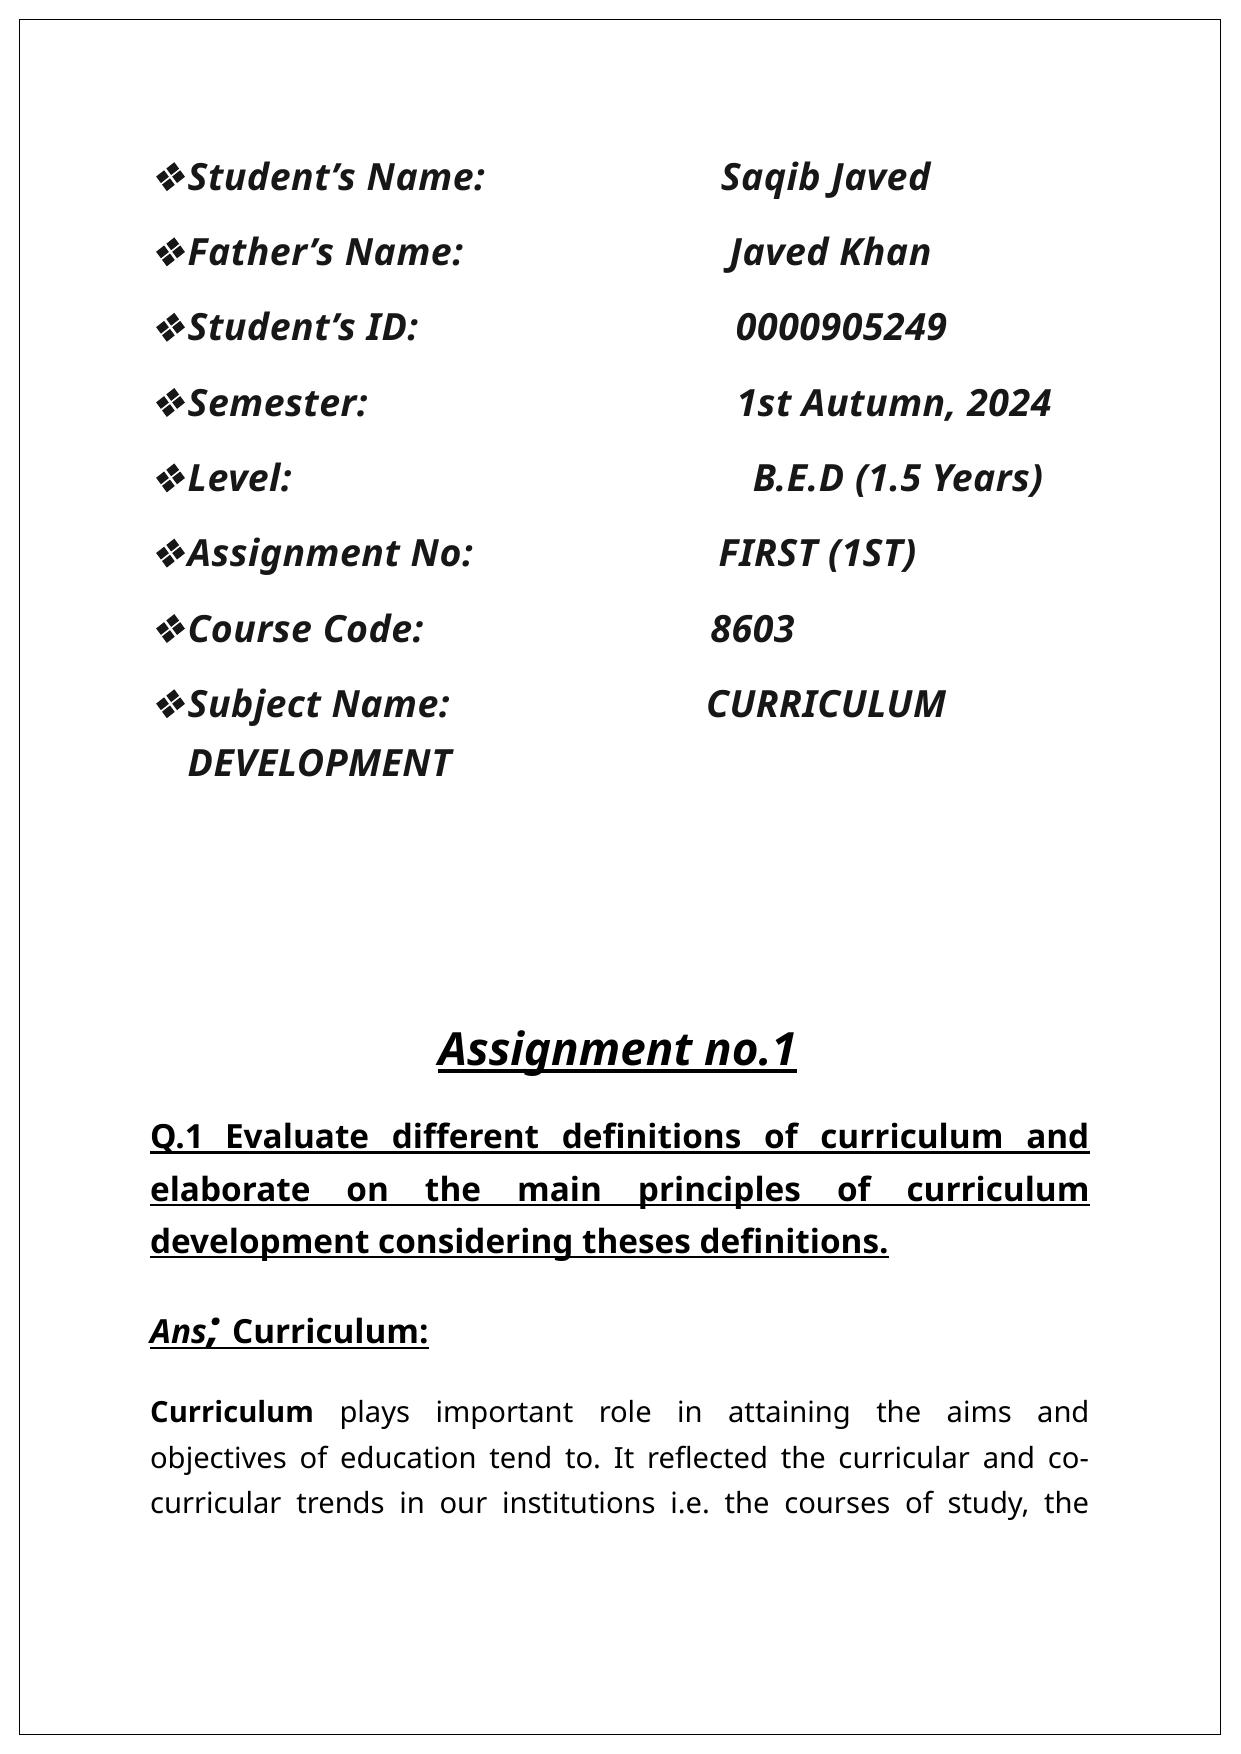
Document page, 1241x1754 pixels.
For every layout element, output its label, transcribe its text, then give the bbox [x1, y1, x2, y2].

text Q.1 Evaluate different definitions of curriculum and elaborate on the main principles of curriculum development considering theses definitions. [150, 1206, 1090, 1263]
subtitle Student’s ID: 0000905249 [150, 301, 1090, 352]
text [150, 1392, 1090, 1522]
text Q.1 Evaluate different definitions of curriculum and elaborate on the main principles of curriculum development considering theses definitions. [150, 1113, 1090, 1151]
subtitle Subject Name: CURRICULUM DEVELOPMENT [150, 677, 1090, 787]
subtitle Assignment No: FIRST (1ST) [150, 527, 1090, 578]
text Ans; Curriculum: [150, 1295, 1090, 1357]
subtitle Level: B.E.D (1.5 Years) [150, 451, 1090, 502]
subtitle Course Code: 8603 [150, 602, 1090, 653]
text Assignment no.1 [150, 1017, 1090, 1079]
subtitle Student’s Name: Saqib Javed [150, 150, 1090, 201]
subtitle Semester: 1st Autumn, 2024 [150, 376, 1090, 427]
subtitle Father’s Name: Javed Khan [150, 225, 1090, 276]
text Q.1 Evaluate different definitions of curriculum and elaborate on the main principles of curriculum development considering theses definitions. [150, 1154, 1090, 1204]
